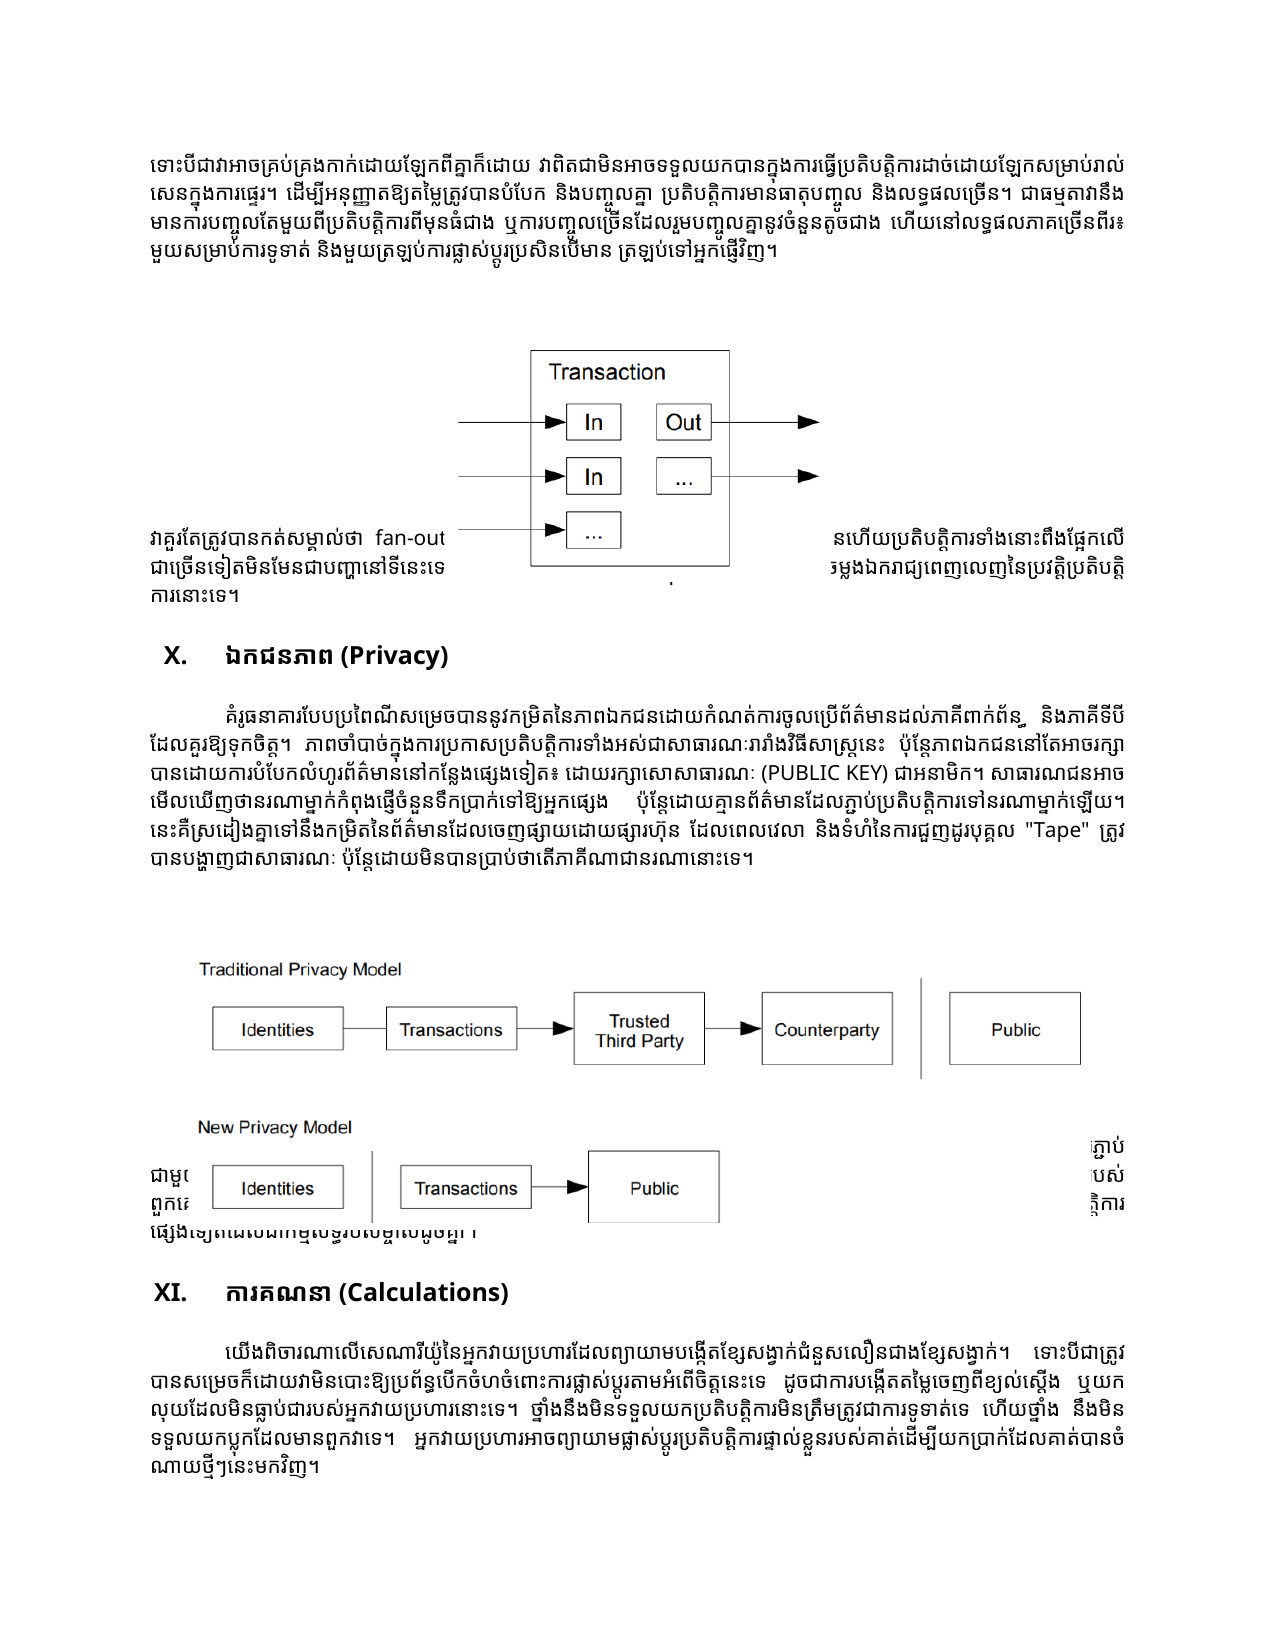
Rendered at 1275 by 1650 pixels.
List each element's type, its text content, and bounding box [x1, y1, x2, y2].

list ការគណនា (Calculations) [187, 1274, 1125, 1308]
text វាគួរតែត្រូវបានកត់សម្គាល់ថា fan-out ដែលប្រតិបត្តិការមួយអាស្រ័យលើប្រតិបត្តិការជាច្រើនហើយប្រតិបត្តិការទាំងនោះពឹងផ្អែកលើជាច្រើនទៀតមិនមែនជាបញ្ហានៅទីនេះទេ។ មិនដែលមានតម្រូវការក្នុងការទាញយកច្បាប់ចម្លងឯករាជ្យពេញលេញនៃប្រវត្តិប្រតិបត្តិការនោះទេ។ [150, 523, 1125, 609]
text គំរូធនាគារបែបប្រពៃណីសម្រេចបាននូវកម្រិតនៃភាពឯកជនដោយកំណត់ការចូលប្រើព័ត៌មានដល់ភាគីពាក់ព័ន្ធ និងភាគីទីបីដែលគួរឱ្យទុកចិត្ត។ ភាពចាំបាច់ក្នុងការប្រកាសប្រតិបត្តិការទាំងអស់ជាសាធារណៈរារាំងវិធីសាស្ត្រនេះ ប៉ុន្តែភាពឯកជននៅតែអាចរក្សាបានដោយការបំបែកលំហូរព័ត៌មាននៅកន្លែងផ្សេងទៀត៖ ដោយរក្សាសោសាធារណៈ (PUBLIC KEY) ជាអនាមិក។ សាធារណជនអាចមើលឃើញថានរណាម្នាក់កំពុងផ្ញើចំនួនទឹកប្រាក់ទៅឱ្យអ្នកផ្សេង ប៉ុន្តែដោយគ្មានព័ត៌មានដែលភ្ជាប់ប្រតិបត្តិការទៅនរណាម្នាក់ឡើយ។ នេះគឺស្រដៀងគ្នាទៅនឹងកម្រិតនៃព័ត៌មានដែលចេញផ្សាយដោយផ្សារហ៊ុន ដែលពេលវេលា និងទំហំនៃការជួញដូរបុគ្គល "Tape" ត្រូវបានបង្ហាញជាសាធារណៈ ប៉ុន្តែដោយមិនបានប្រាប់ថាតើភាគីណាជានរណានោះទេ។ [150, 701, 1125, 872]
picture [188, 952, 1092, 1230]
text ទោះបីជាវាអាចគ្រប់គ្រងកាក់ដោយឡែកពីគ្នាក៏ដោយ វាពិតជាមិនអាចទទួលយកបានក្នុងការធ្វើប្រតិបត្តិការដាច់ដោយឡែកសម្រាប់រាល់សេនក្នុងការផ្ទេរ។ ដើម្បីអនុញ្ញាតឱ្យតម្លៃត្រូវបានបំបែក និងបញ្ចូលគ្នា ប្រតិបត្តិការមានធាតុបញ្ចូល និងលទ្ធផលច្រើន។ ជាធម្មតាវានឹងមានការបញ្ចូលតែមួយពីប្រតិបត្តិការពីមុនធំជាង ឬការបញ្ចូលច្រើនដែលរួមបញ្ចូលគ្នានូវចំនួនតូចជាង ហើយនៅលទ្ធផលភាគច្រើនពីរ៖ មួយសម្រាប់ការទូទាត់ និងមួយត្រឡប់ការផ្លាស់ប្តូរប្រសិនបើមាន ត្រឡប់ទៅអ្នកផ្ញើវិញ។ [150, 150, 1125, 264]
picture [444, 327, 831, 582]
list ឯកជនភាព (Privacy) [187, 638, 1125, 672]
text ក្នុងនាមជាជញ្ជាំងភ្លើង (Firewall) បន្ថែម សោថ្មីគួរតែត្រូវបានប្រើសម្រាប់ប្រតិបត្តិការនីមួយៗ ដើម្បីការពារពួកវាពីការភ្ជាប់ជាមួយម្ចាស់ទូទៅ។ ការភ្ជាប់មួយចំនួននៅតែមិនអាចជៀសបានជាមួយនឹងប្រតិបត្តិការពហុបញ្ចូល ដែលចាំបាច់បង្ហាញថាធាតុចូលរបស់ពួកគេត្រូវបានគ្រប់គ្រងដោយម្ចាស់តែមួយ។ ហានិភ័យគឺថាប្រសិនបើម្ចាស់សោត្រូវបានបង្ហាញ ការតភ្ជាប់អាចបង្ហាញពីប្រតិបត្តិការផ្សេងទៀតដែលជាកម្មសិទ្ធិរបស់ម្ចាស់ដូចគ្នា។ [150, 1131, 1125, 1245]
